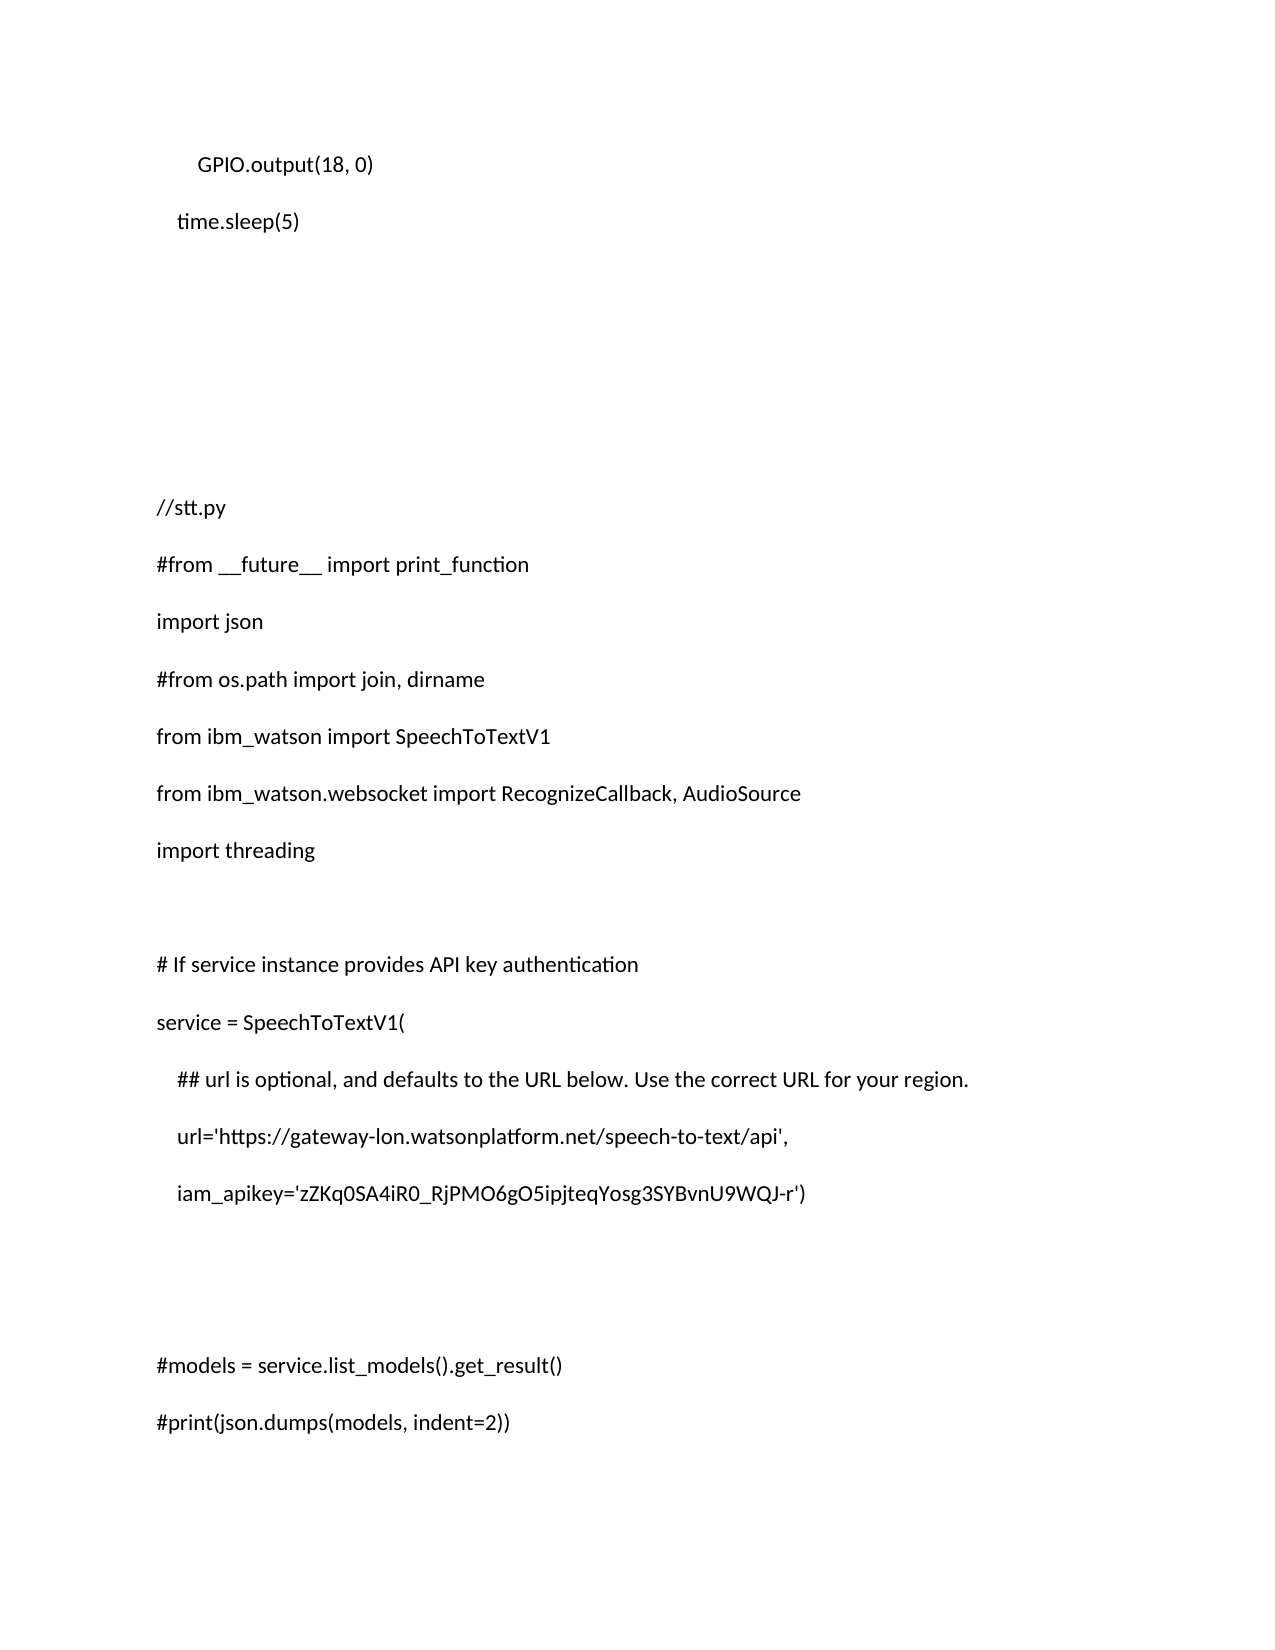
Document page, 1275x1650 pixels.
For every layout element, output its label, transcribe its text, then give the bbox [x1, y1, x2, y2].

text import threading [156, 836, 1118, 864]
text #from os.path import join, dirname [156, 665, 1118, 693]
text url='https://gateway-lon.watsonplatform.net/speech-to-text/api', [156, 1122, 1118, 1150]
text from ibm_watson.websocket import RecognizeCallback, AudioSource [156, 779, 1118, 807]
text #print(json.dumps(models, indent=2)) [156, 1408, 1118, 1436]
text from ibm_watson import SpeechToTextV1 [156, 722, 1118, 750]
text service = SpeechToTextV1( [156, 1008, 1118, 1036]
text GPIO.output(18, 0) [156, 150, 1118, 178]
text import json [156, 607, 1118, 636]
text iam_apikey='zZKq0SA4iR0_RjPMO6gO5ipjteqYosg3SYBvnU9WQJ-r') [156, 1179, 1118, 1207]
text # If service instance provides API key authentication [156, 951, 1118, 979]
text ## url is optional, and defaults to the URL below. Use the correct URL for your region. [156, 1065, 1118, 1093]
text time.sleep(5) [156, 207, 1118, 235]
text //stt.py [156, 493, 1118, 521]
text #from __future__ import print_function [156, 550, 1118, 578]
text #models = service.list_models().get_result() [156, 1351, 1118, 1379]
